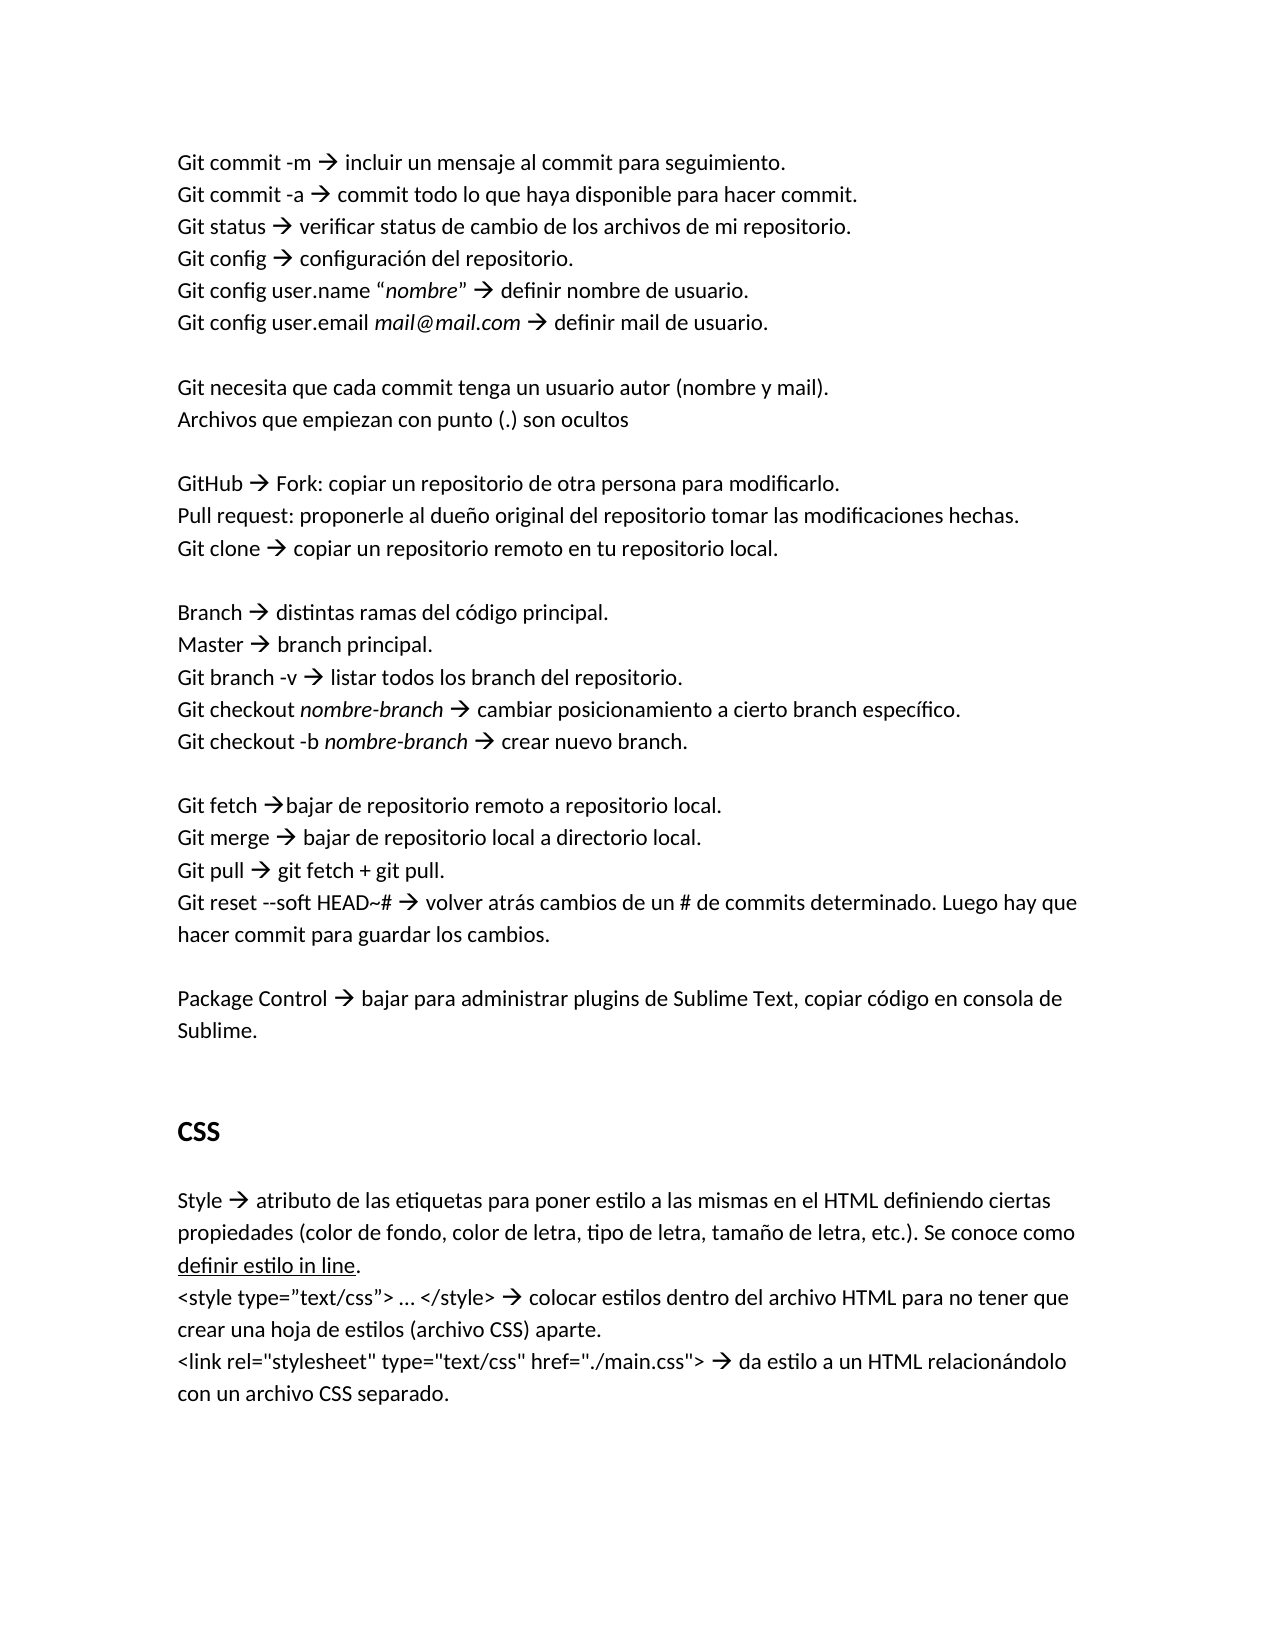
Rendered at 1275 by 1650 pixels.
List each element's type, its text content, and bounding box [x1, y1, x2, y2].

text Git reset --soft HEAD~# volver atrás cambios de un # de commits determinado. Luego hay que hacer commit para guardar los cambios. [177, 888, 1098, 948]
text Style atributo de las etiquetas para poner estilo a las mismas en el HTML definiendo ciertas propiedades (color de fondo, color de letra, tipo de letra, tamaño de letra, etc.). Se conoce como definir estilo in line. [177, 1186, 1098, 1279]
text Branch distintas ramas del código principal. [177, 598, 1098, 626]
text Git commit -a commit todo lo que haya disponible para hacer commit. [177, 180, 1098, 208]
text Git necesita que cada commit tenga un usuario autor (nombre y mail). [177, 373, 1098, 401]
text Git clone copiar un repositorio remoto en tu repositorio local. [177, 534, 1098, 562]
text Git config user.email mail@mail.com definir mail de usuario. [177, 308, 1098, 337]
text Pull request: proponerle al dueño original del repositorio tomar las modificaciones hechas. [177, 502, 1098, 530]
text Package Control bajar para administrar plugins de Sublime Text, copiar código en consola de Sublime. [177, 984, 1098, 1045]
text Git branch -v listar todos los branch del repositorio. [177, 663, 1098, 691]
text Git pull git fetch + git pull. [177, 856, 1098, 884]
text Git merge bajar de repositorio local a directorio local. [177, 823, 1098, 852]
text Git commit -m incluir un mensaje al commit para seguimiento. [177, 148, 1098, 176]
text GitHub Fork: copiar un repositorio de otra persona para modificarlo. [177, 469, 1098, 497]
text Git config configuración del repositorio. [177, 244, 1098, 272]
text <link rel="stylesheet" type="text/css" href="./main.css"> da estilo a un HTML relacionándolo con un archivo CSS separado. [177, 1347, 1098, 1407]
text CSS [177, 1113, 1098, 1149]
text Master branch principal. [177, 630, 1098, 658]
text <style type=”text/css”> … </style> colocar estilos dentro del archivo HTML para no tener que crear una hoja de estilos (archivo CSS) aparte. [177, 1283, 1098, 1343]
text Git status verificar status de cambio de los archivos de mi repositorio. [177, 212, 1098, 240]
text Git checkout nombre-branch cambiar posicionamiento a cierto branch específico. [177, 695, 1098, 723]
text Git checkout -b nombre-branch crear nuevo branch. [177, 727, 1098, 755]
text Archivos que empiezan con punto (.) son ocultos [177, 405, 1098, 433]
text Git config user.name “nombre” definir nombre de usuario. [177, 276, 1098, 304]
text Git fetch bajar de repositorio remoto a repositorio local. [177, 791, 1098, 819]
